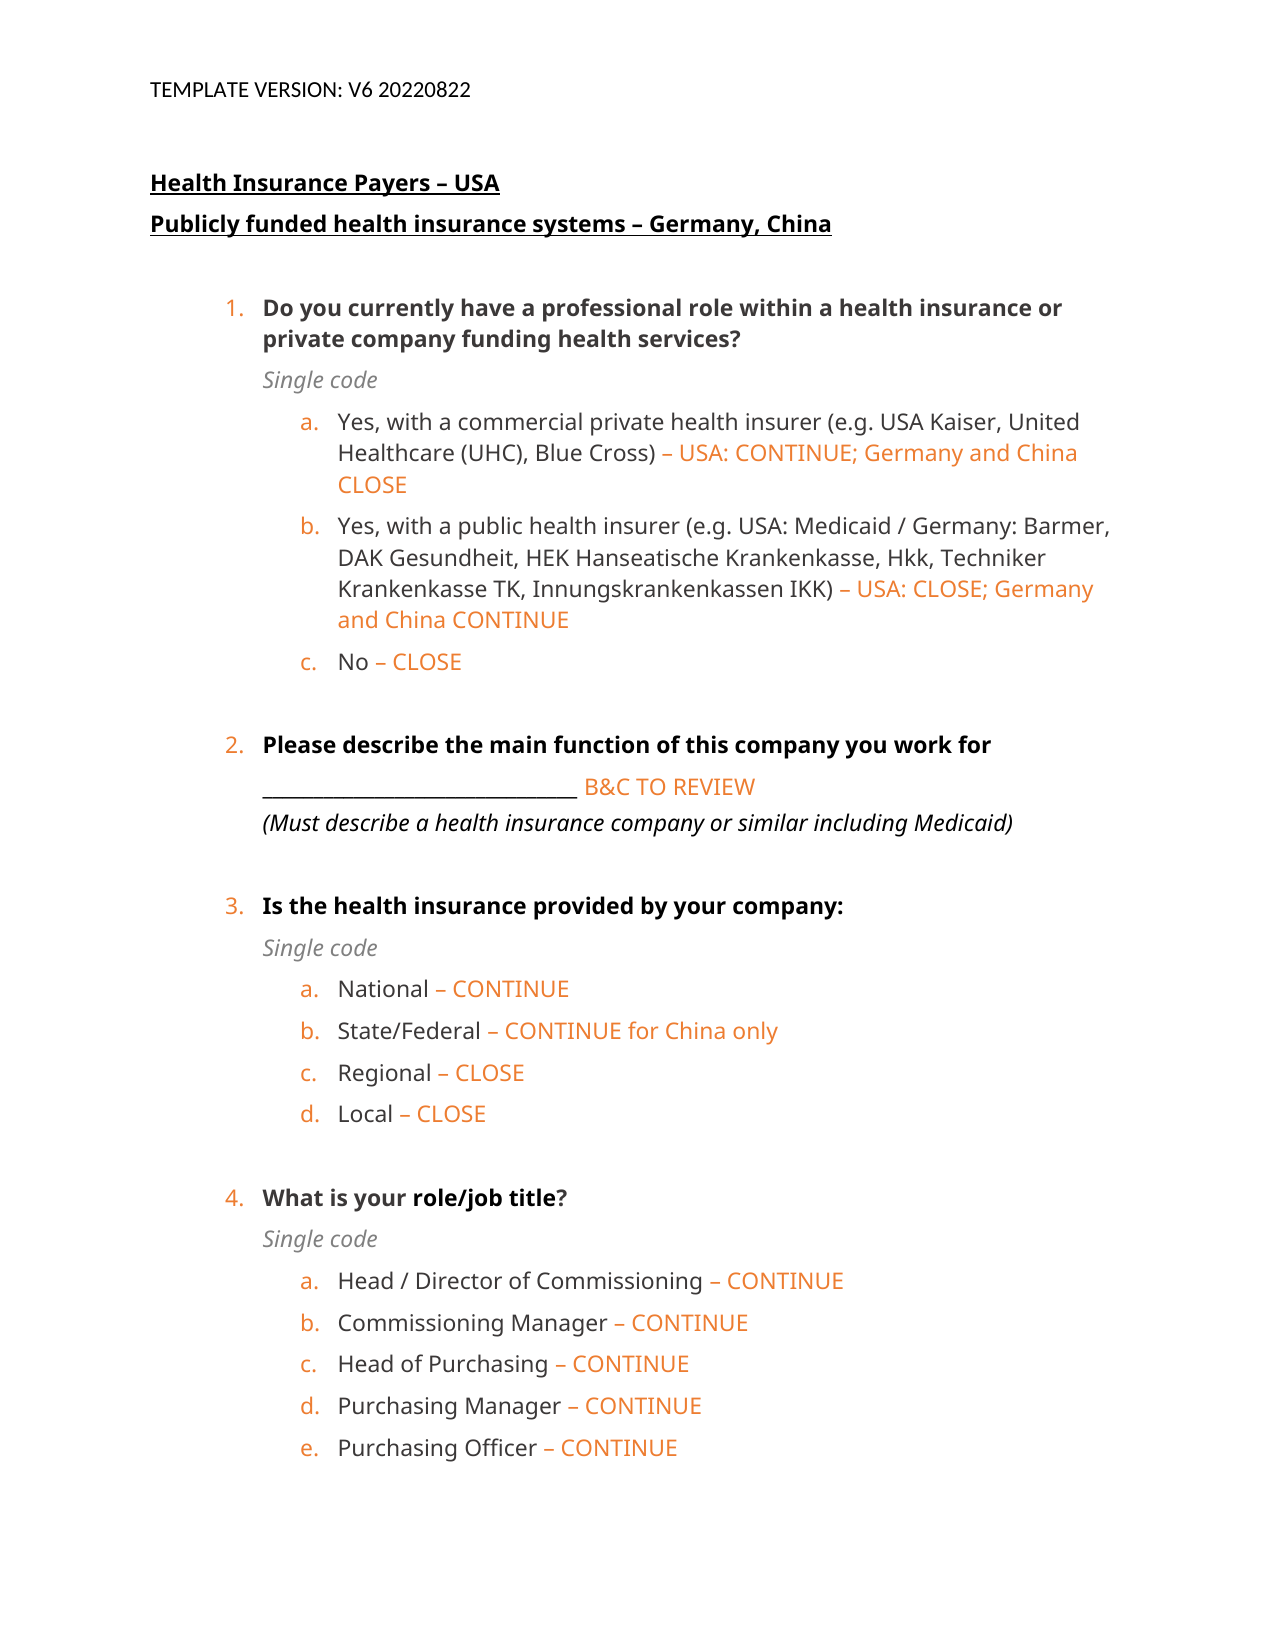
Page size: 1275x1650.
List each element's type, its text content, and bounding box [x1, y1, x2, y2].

list Commissioning Manager – CONTINUE [300, 1307, 1125, 1338]
list Please describe the main function of this company you work for [225, 729, 1125, 760]
text (Must describe a health insurance company or similar including Medicaid) [262, 807, 1125, 838]
list Local – CLOSE [300, 1098, 1125, 1129]
list Purchasing Officer – CONTINUE [300, 1432, 1125, 1463]
list No – CLOSE [300, 646, 1125, 677]
list Head / Director of Commissioning – CONTINUE [300, 1265, 1125, 1296]
list Head of Purchasing – CONTINUE [300, 1348, 1125, 1379]
text Single code [225, 932, 1125, 963]
list State/Federal – CONTINUE for China only [300, 1015, 1125, 1046]
text _______________________________ B&C TO REVIEW [262, 771, 1125, 802]
text Health Insurance Payers – USA [150, 166, 1125, 198]
list Regional – CLOSE [300, 1057, 1125, 1088]
list Is the health insurance provided by your company: [225, 890, 1125, 921]
text Single code [262, 1223, 1125, 1254]
list What is your role/job title? [225, 1182, 1125, 1213]
list National – CONTINUE [300, 973, 1125, 1004]
list Yes, with a public health insurer (e.g. USA: Medicaid / Germany: Barmer, DAK Gesundheit, HEK Hanseatische Krankenkasse, Hkk, Techniker Krankenkasse TK, Innungskrankenkassen IKK) – USA: CLOSE; Germany and China CONTINUE [300, 510, 1125, 635]
text Single code [262, 364, 1125, 396]
list Purchasing Manager – CONTINUE [300, 1390, 1125, 1421]
list Yes, with a commercial private health insurer (e.g. USA Kaiser, United Healthcare (UHC), Blue Cross) – USA: CONTINUE; Germany and China CLOSE [300, 406, 1125, 500]
list Do you currently have a professional role within a health insurance or private company funding health services? [225, 291, 1125, 354]
text Publicly funded health insurance systems – Germany, China [150, 208, 1125, 239]
